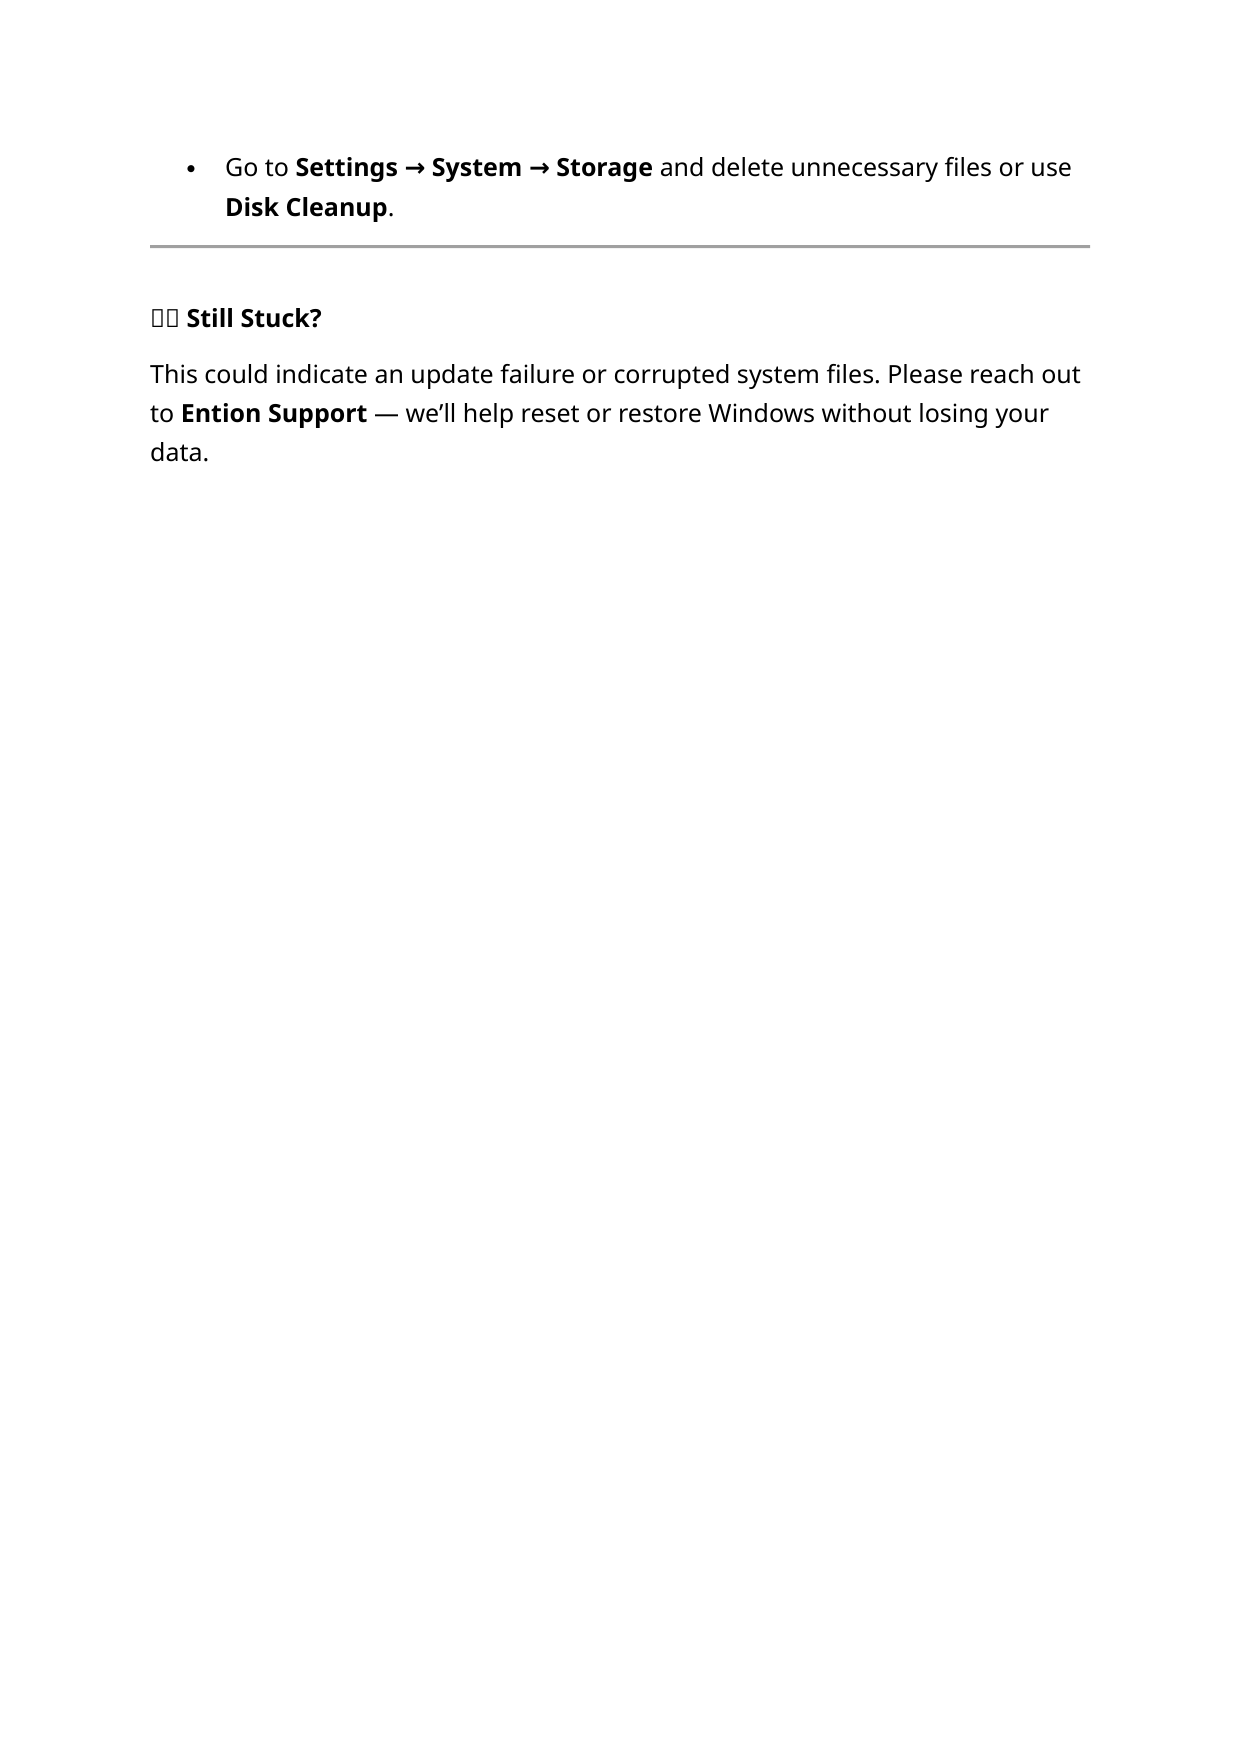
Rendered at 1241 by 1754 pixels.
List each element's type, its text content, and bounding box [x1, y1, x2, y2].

text 🧑‍🔧 Still Stuck? [150, 301, 1090, 335]
list Go to Settings → System → Storage and delete unnecessary files or use Disk Cleanup. [187, 150, 1090, 223]
text This could indicate an update failure or corrupted system files. Please reach out to Ention Support — we’ll help reset or restore Windows without losing your data. [150, 357, 1090, 469]
